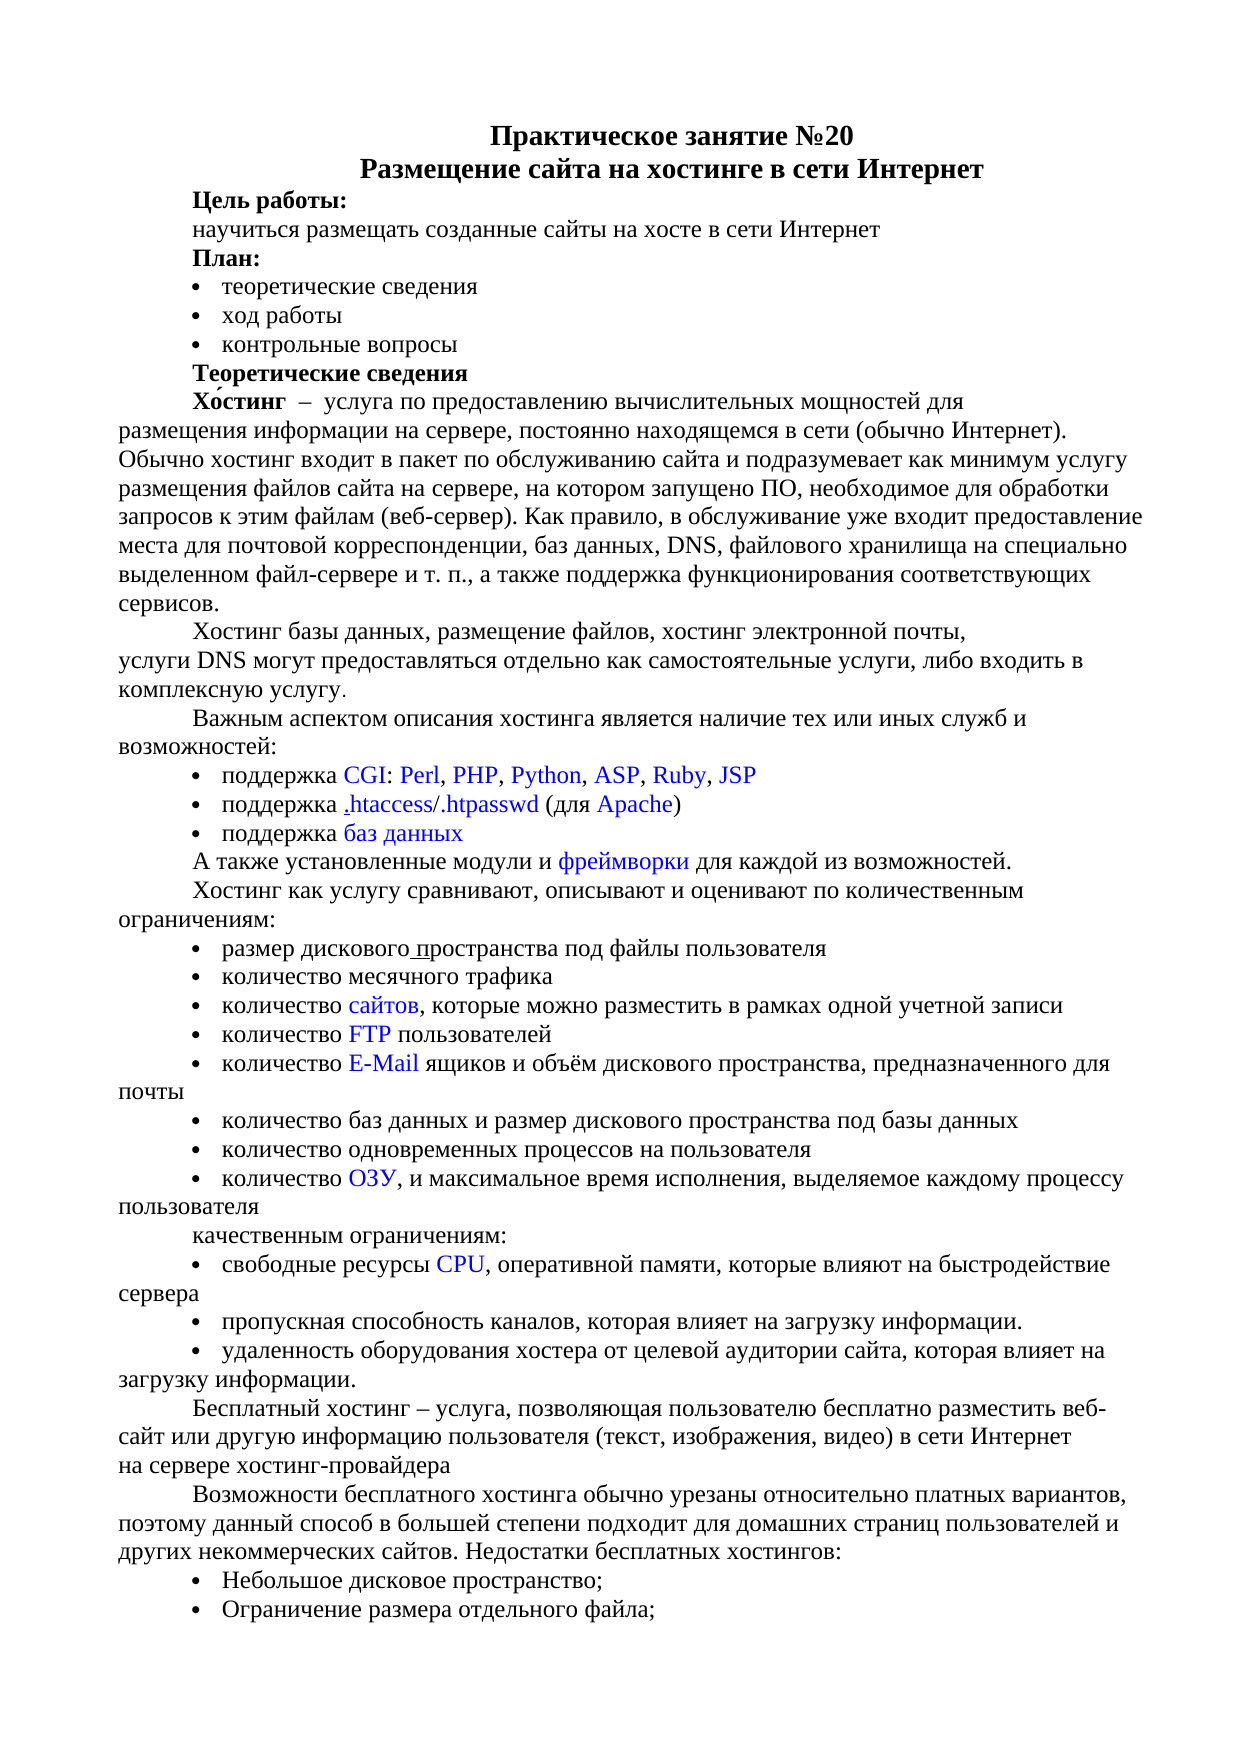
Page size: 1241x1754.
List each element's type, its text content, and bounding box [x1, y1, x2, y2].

list Небольшое дисковое пространство; [118, 1565, 1152, 1594]
list ход работы [118, 300, 1152, 329]
text План: [118, 243, 1152, 271]
list пропускная способность каналов, которая влияет на загрузку информации. [118, 1306, 1152, 1335]
text Хостинг как услугу сравнивают, описывают и оценивают по количественным ограничениям: [118, 875, 1152, 933]
list Ограничение размера отдельного файла; [118, 1594, 1152, 1623]
list количество E-Mail ящиков и объём дискового пространства, предназначенного для почты [118, 1048, 1152, 1105]
text Хостинг базы данных, размещение файлов, хостинг электронной почты, услуги DNS могут предоставляться отдельно как самостоятельные услуги, либо входить в комплексную услугу. [118, 616, 1152, 703]
text Важным аспектом описания хостинга является наличие тех или иных служб и возможностей: [118, 703, 1152, 760]
list размер дискового пространства под файлы пользователя [118, 933, 1152, 961]
text Практическое занятие №20 [118, 118, 1152, 152]
text Возможности бесплатного хостинга обычно урезаны относительно платных вариантов, поэтому данный способ в большей степени подходит для домашних страниц пользователей и других некоммерческих сайтов. Недостатки бесплатных хостингов: [118, 1479, 1152, 1565]
list теоретические сведения [118, 271, 1152, 300]
list поддержка .htaccess/.htpasswd (для Apache) [118, 789, 1152, 818]
list количество одновременных процессов на пользователя [118, 1134, 1152, 1163]
text Хо́стинг – услуга по предоставлению вычислительных мощностей для размещения информации на сервере, постоянно находящемся в сети (обычно Интернет). Обычно хостинг входит в пакет по обслуживанию сайта и подразумевает как минимум услугу размещения файлов сайта на сервере, на котором запущено ПО, необходимое для обработки запросов к этим файлам (веб-сервер). Как правило, в обслуживание уже входит предоставление места для почтовой корреспонденции, баз данных, DNS, файлового хранилища на специально выделенном файл-сервере и т. п., а также поддержка функционирования соответствующих сервисов. [118, 386, 1152, 616]
list удаленность оборудования хостера от целевой аудитории сайта, которая влияет на загрузку информации. [118, 1335, 1152, 1393]
text научиться размещать созданные сайты на хосте в сети Интернет [192, 214, 1152, 243]
text А также установленные модули и фреймворки для каждой из возможностей. [118, 846, 1152, 875]
list количество FTP пользователей [118, 1019, 1152, 1048]
text Бесплатный хостинг – услуга, позволяющая пользователю бесплатно разместить веб-сайт или другую информацию пользователя (текст, изображения, видео) в сети Интернет на сервере хостинг-провайдера [118, 1393, 1152, 1479]
text качественным ограничениям: [118, 1220, 1152, 1249]
list количество сайтов, которые можно разместить в рамках одной учетной записи [118, 990, 1152, 1019]
list свободные ресурсы CPU, оперативной памяти, которые влияют на быстродействие сервера [118, 1249, 1152, 1306]
text Цель работы: [118, 185, 1152, 214]
list поддержка CGI: Perl, PHP, Python, ASP, Ruby, JSP [118, 760, 1152, 789]
list количество ОЗУ, и максимальное время исполнения, выделяемое каждому процессу пользователя [118, 1163, 1152, 1220]
list количество баз данных и размер дискового пространства под базы данных [118, 1105, 1152, 1134]
text Размещение сайта на хостинге в сети Интернет [118, 152, 1152, 185]
text Теоретические сведения [118, 358, 1152, 386]
list количество месячного трафика [118, 961, 1152, 990]
list контрольные вопросы [118, 329, 1152, 358]
list поддержка баз данных [118, 818, 1152, 846]
